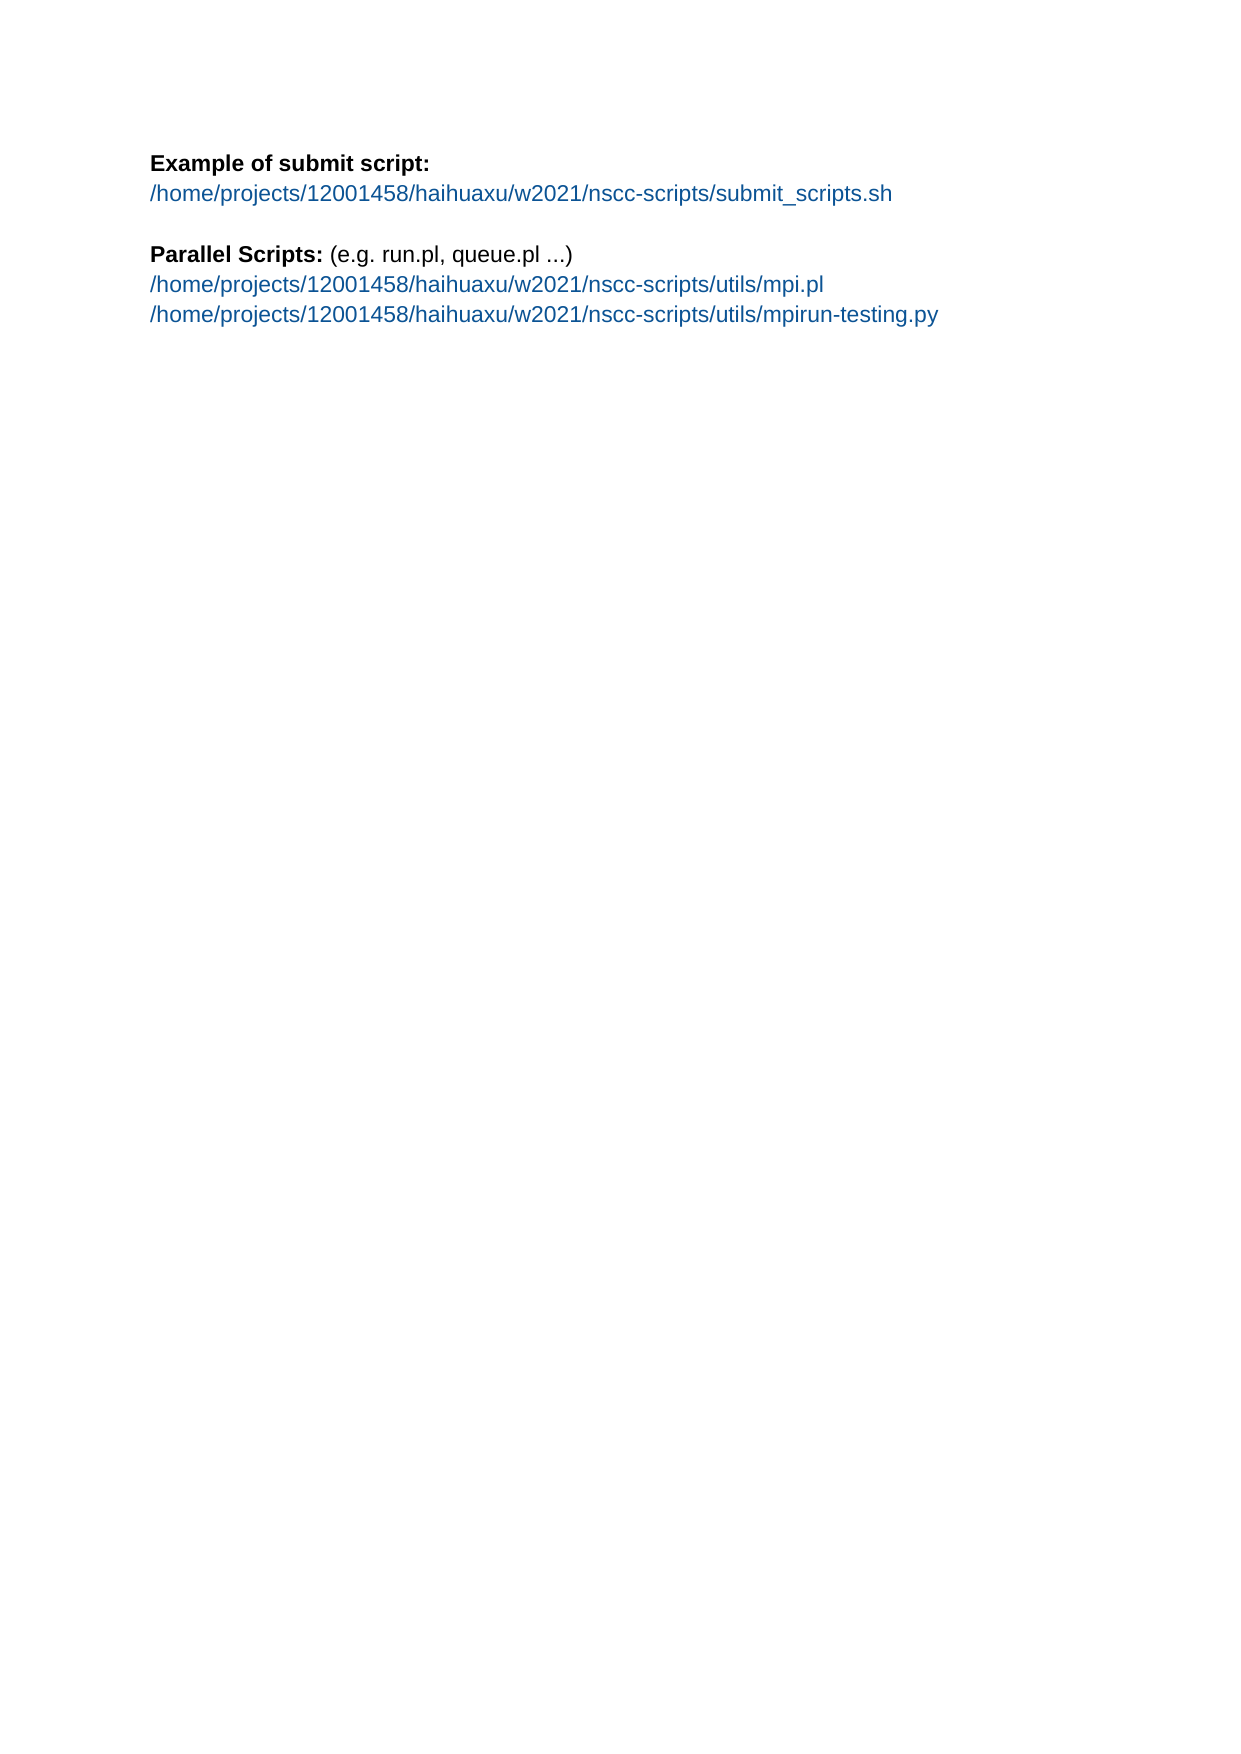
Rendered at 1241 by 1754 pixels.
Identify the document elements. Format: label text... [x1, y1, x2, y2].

text Parallel Scripts: (e.g. run.pl, queue.pl ...) [150, 241, 1090, 267]
text /home/projects/12001458/haihuaxu/w2021/nscc-scripts/submit_scripts.sh [150, 180, 1090, 207]
text /home/projects/12001458/haihuaxu/w2021/nscc-scripts/utils/mpi.pl [150, 271, 1090, 297]
text Example of submit script: [150, 150, 1090, 176]
text /home/projects/12001458/haihuaxu/w2021/nscc-scripts/utils/mpirun-testing.py [150, 301, 1090, 327]
